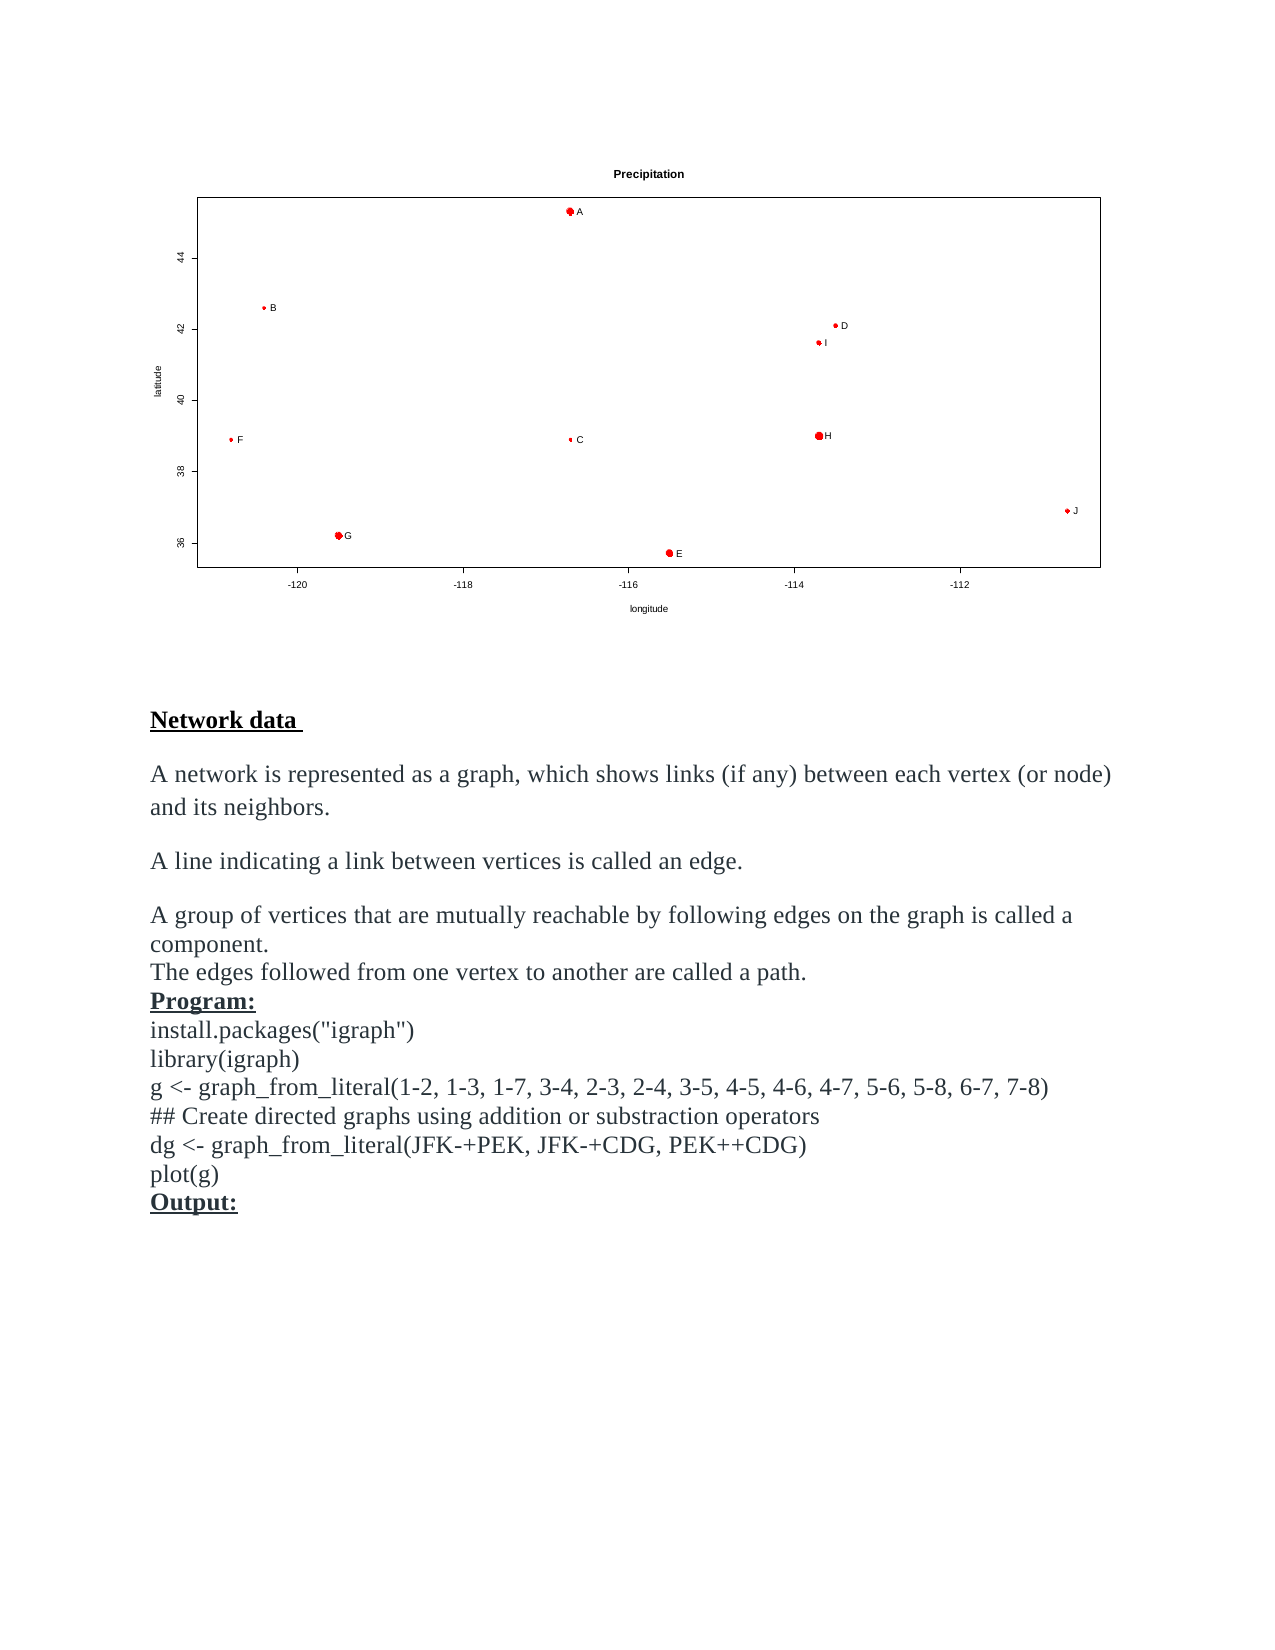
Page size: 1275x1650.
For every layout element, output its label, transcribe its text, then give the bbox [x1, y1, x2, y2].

text dg <- graph_from_literal(JFK-+PEK, JFK-+CDG, PEK++CDG) [150, 1130, 1125, 1159]
text Program: [150, 986, 1125, 1015]
text A line indicating a link between vertices is called an edge. [150, 846, 1125, 875]
text Network data [150, 705, 1125, 734]
text g <- graph_from_literal(1-2, 1-3, 1-7, 3-4, 2-3, 2-4, 3-5, 4-5, 4-6, 4-7, 5-6, 5-8, 6-7, 7-8) [150, 1072, 1125, 1101]
text A network is represented as a graph, which shows links (if any) between each vertex (or node) and its neighbors. [150, 759, 1125, 821]
text The edges followed from one vertex to another are called a path. [150, 957, 1125, 986]
text plot(g) [150, 1159, 1125, 1187]
text install.packages("igraph") [150, 1015, 1125, 1044]
text A group of vertices that are mutually reachable by following edges on the graph is called a component. [150, 900, 1125, 957]
text library(igraph) [150, 1044, 1125, 1072]
text Output: [150, 1187, 1125, 1216]
text ## Create directed graphs using addition or substraction operators [150, 1101, 1125, 1130]
